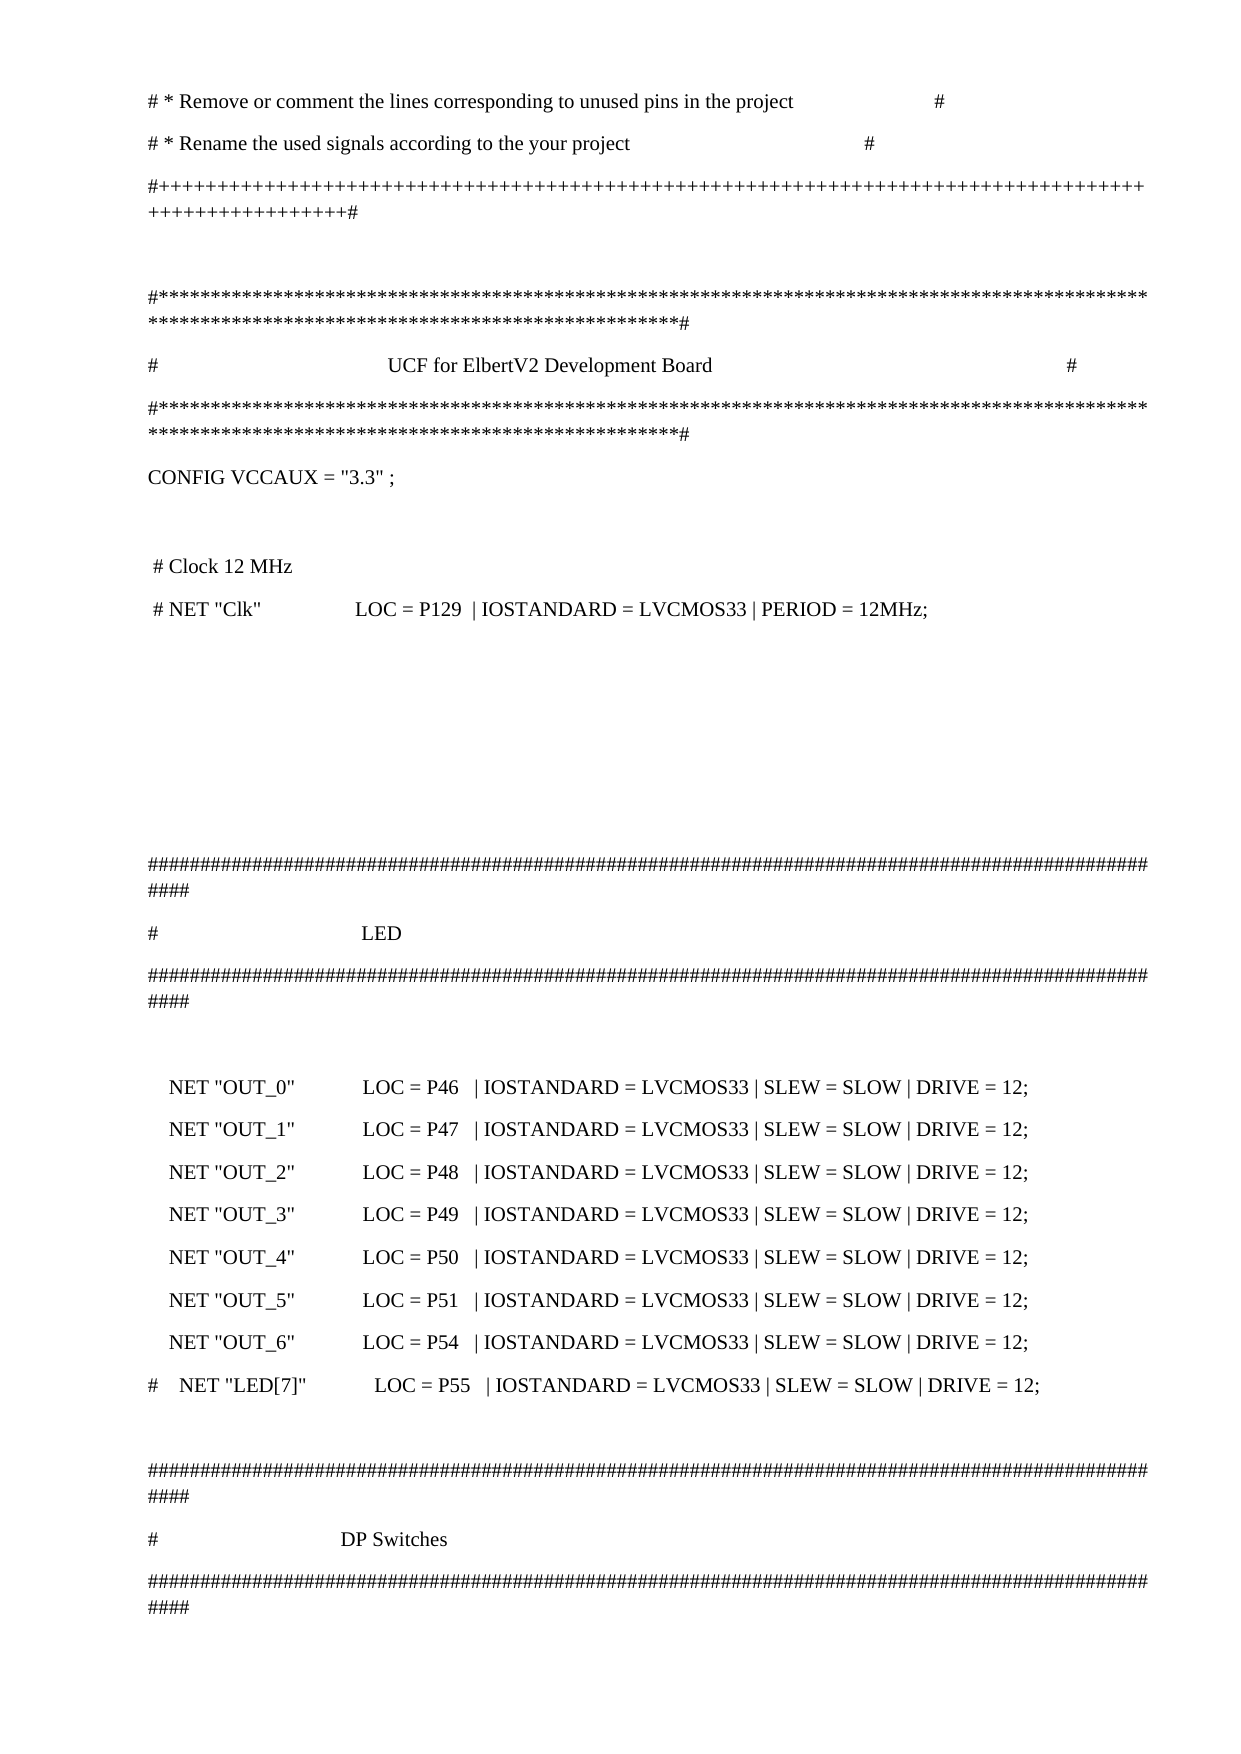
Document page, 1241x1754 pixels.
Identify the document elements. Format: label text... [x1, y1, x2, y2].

text #**************************************************************************************************************************************************# [148, 285, 1152, 335]
text NET "OUT_4" LOC = P50 | IOSTANDARD = LVCMOS33 | SLEW = SLOW | DRIVE = 12; [148, 1245, 1152, 1269]
text # NET "LED[7]" LOC = P55 | IOSTANDARD = LVCMOS33 | SLEW = SLOW | DRIVE = 12; [148, 1373, 1152, 1397]
text NET "OUT_6" LOC = P54 | IOSTANDARD = LVCMOS33 | SLEW = SLOW | DRIVE = 12; [148, 1330, 1152, 1354]
text # * Rename the used signals according to the your project # [148, 131, 1152, 155]
text NET "OUT_0" LOC = P46 | IOSTANDARD = LVCMOS33 | SLEW = SLOW | DRIVE = 12; [148, 1074, 1152, 1099]
text #+++++++++++++++++++++++++++++++++++++++++++++++++++++++++++++++++++++++++++++++++++++++++++++++++++++# [148, 174, 1152, 224]
text NET "OUT_3" LOC = P49 | IOSTANDARD = LVCMOS33 | SLEW = SLOW | DRIVE = 12; [148, 1202, 1152, 1226]
text NET "OUT_2" LOC = P48 | IOSTANDARD = LVCMOS33 | SLEW = SLOW | DRIVE = 12; [148, 1160, 1152, 1184]
text NET "OUT_1" LOC = P47 | IOSTANDARD = LVCMOS33 | SLEW = SLOW | DRIVE = 12; [148, 1117, 1152, 1141]
text #################################################################################################### [148, 1569, 1152, 1619]
text # Clock 12 MHz [148, 554, 1152, 578]
text # NET "Clk" LOC = P129 | IOSTANDARD = LVCMOS33 | PERIOD = 12MHz; [148, 597, 1152, 621]
text # DP Switches [148, 1527, 1152, 1551]
text # LED [148, 921, 1152, 945]
text CONFIG VCCAUX = "3.3" ; [148, 464, 1152, 489]
text #################################################################################################### [148, 963, 1152, 1013]
text NET "OUT_5" LOC = P51 | IOSTANDARD = LVCMOS33 | SLEW = SLOW | DRIVE = 12; [148, 1288, 1152, 1312]
text # * Remove or comment the lines corresponding to unused pins in the project # [148, 88, 1152, 113]
text #**************************************************************************************************************************************************# [148, 396, 1152, 446]
text # UCF for ElbertV2 Development Board # [148, 353, 1152, 377]
text #################################################################################################### [148, 852, 1152, 902]
text #################################################################################################### [148, 1458, 1152, 1508]
